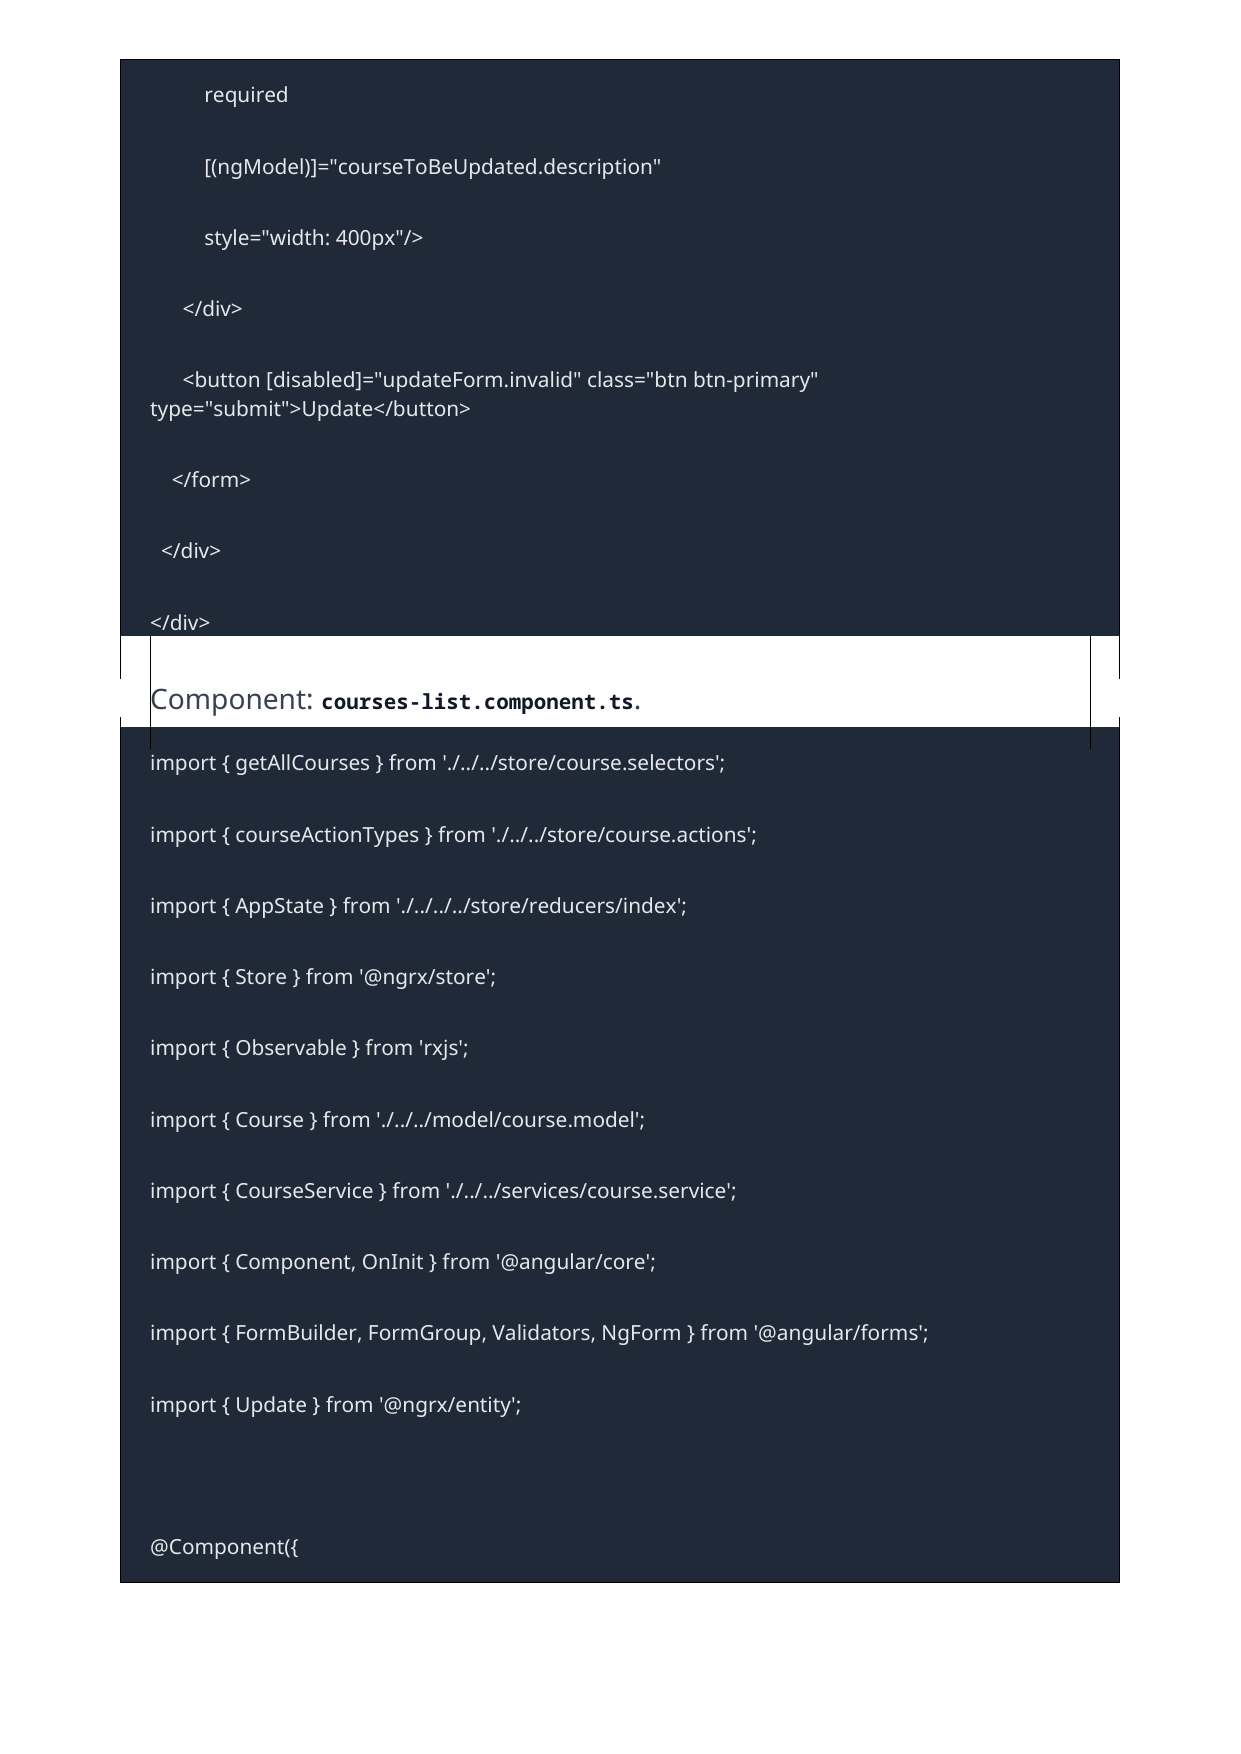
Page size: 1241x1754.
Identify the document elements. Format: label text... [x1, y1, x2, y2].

text import { Observable } from 'rxjs'; [121, 1012, 1119, 1062]
text style="width: 400px"/> [121, 202, 1119, 251]
text import { getAllCourses } from './../../store/course.selectors'; [121, 727, 1119, 777]
text </div> [121, 586, 1119, 636]
text </div> [121, 515, 1119, 565]
text import { CourseService } from './../../services/course.service'; [121, 1155, 1119, 1204]
text import { Component, OnInit } from '@angular/core'; [121, 1226, 1119, 1276]
text import { FormBuilder, FormGroup, Validators, NgForm } from '@angular/forms'; [121, 1297, 1119, 1347]
text @Component({ [121, 1511, 1119, 1582]
text <button [disabled]="updateForm.invalid" class="btn btn-primary" type="submit">Update</button> [121, 344, 1119, 422]
text required [121, 60, 1119, 109]
text Component: courses-list.component.ts. [151, 678, 1090, 717]
text </form> [121, 444, 1119, 494]
text import { Store } from '@ngrx/store'; [121, 941, 1119, 991]
text import { Course } from './../../model/course.model'; [121, 1083, 1119, 1133]
text </div> [121, 273, 1119, 323]
text import { Update } from '@ngrx/entity'; [121, 1368, 1119, 1418]
text [(ngModel)]="courseToBeUpdated.description" [121, 130, 1119, 180]
text import { AppState } from './../../../store/reducers/index'; [121, 870, 1119, 919]
text import { courseActionTypes } from './../../store/course.actions'; [121, 798, 1119, 848]
